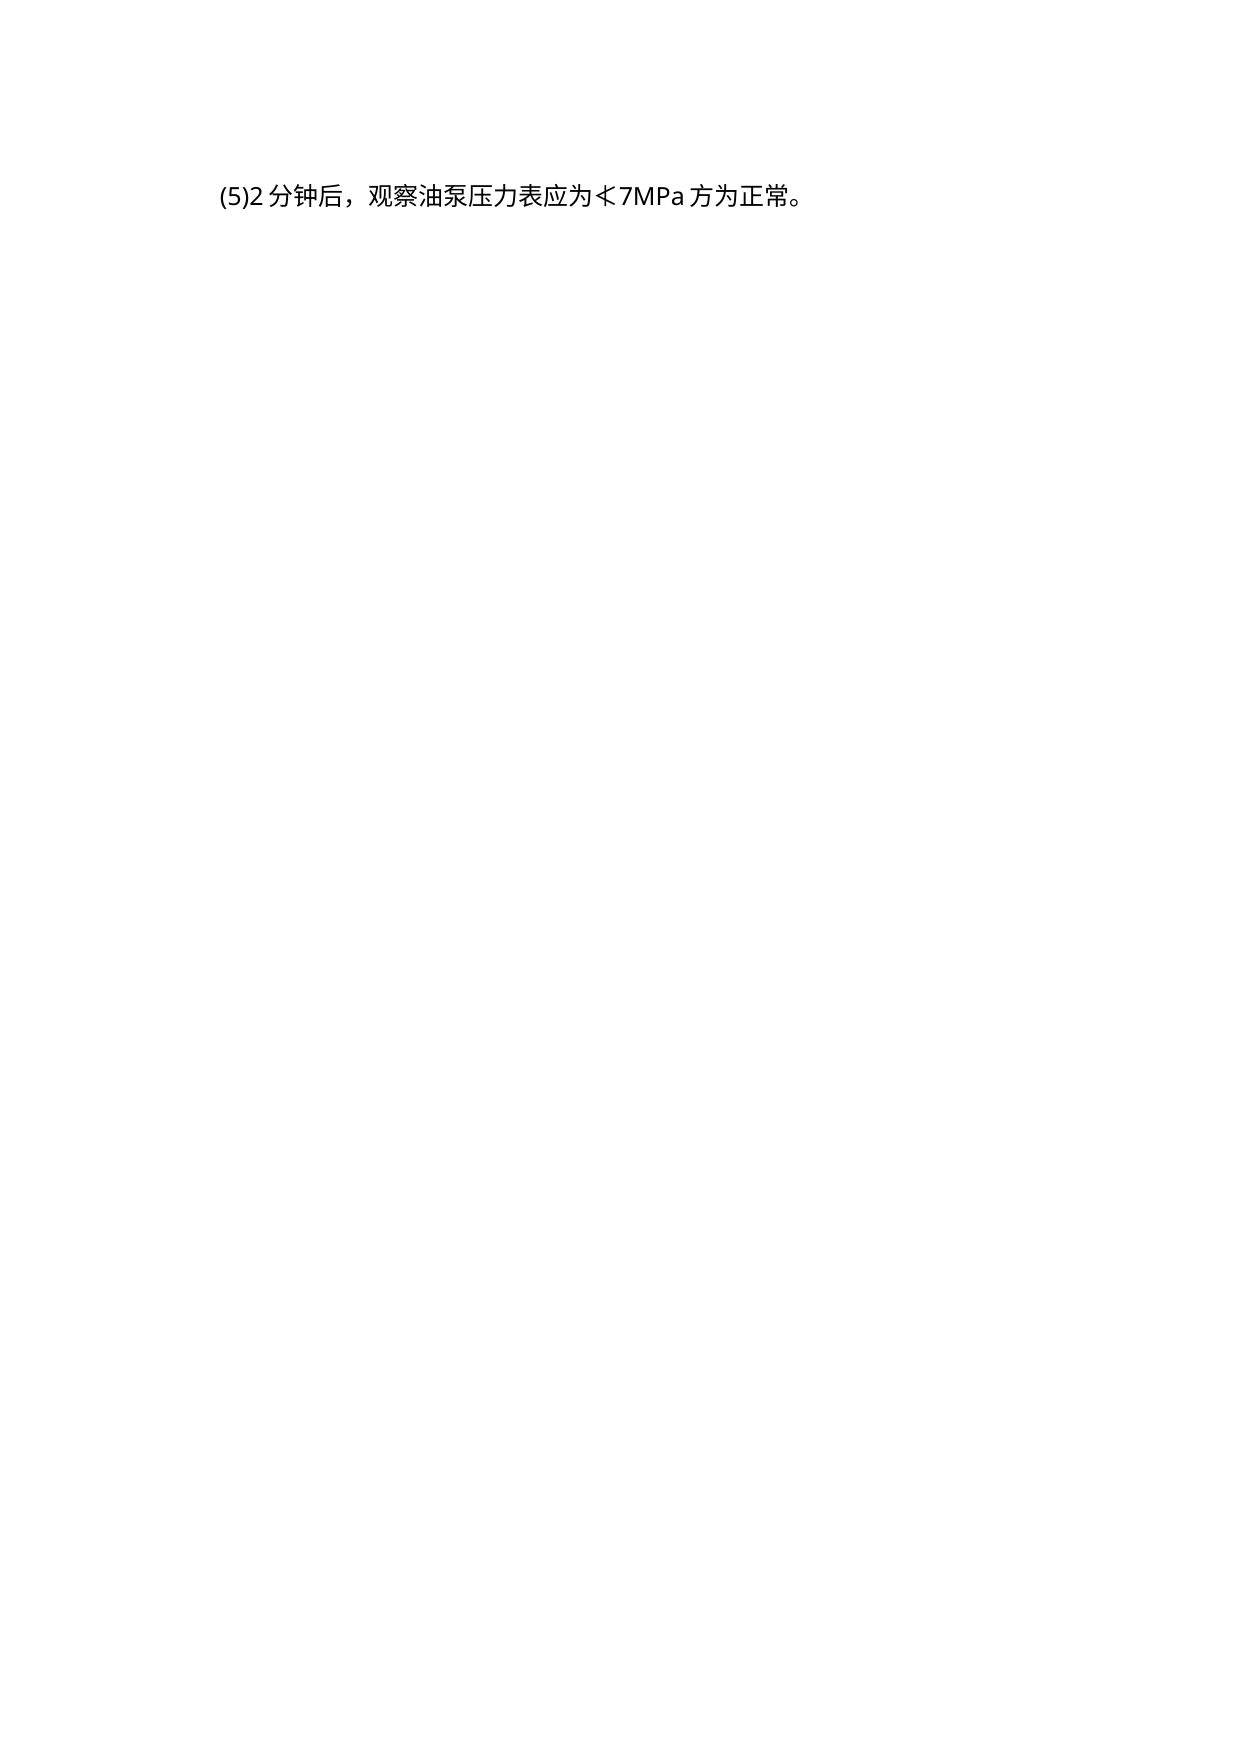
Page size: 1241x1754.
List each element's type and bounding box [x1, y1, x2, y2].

text [187, 162, 1053, 227]
